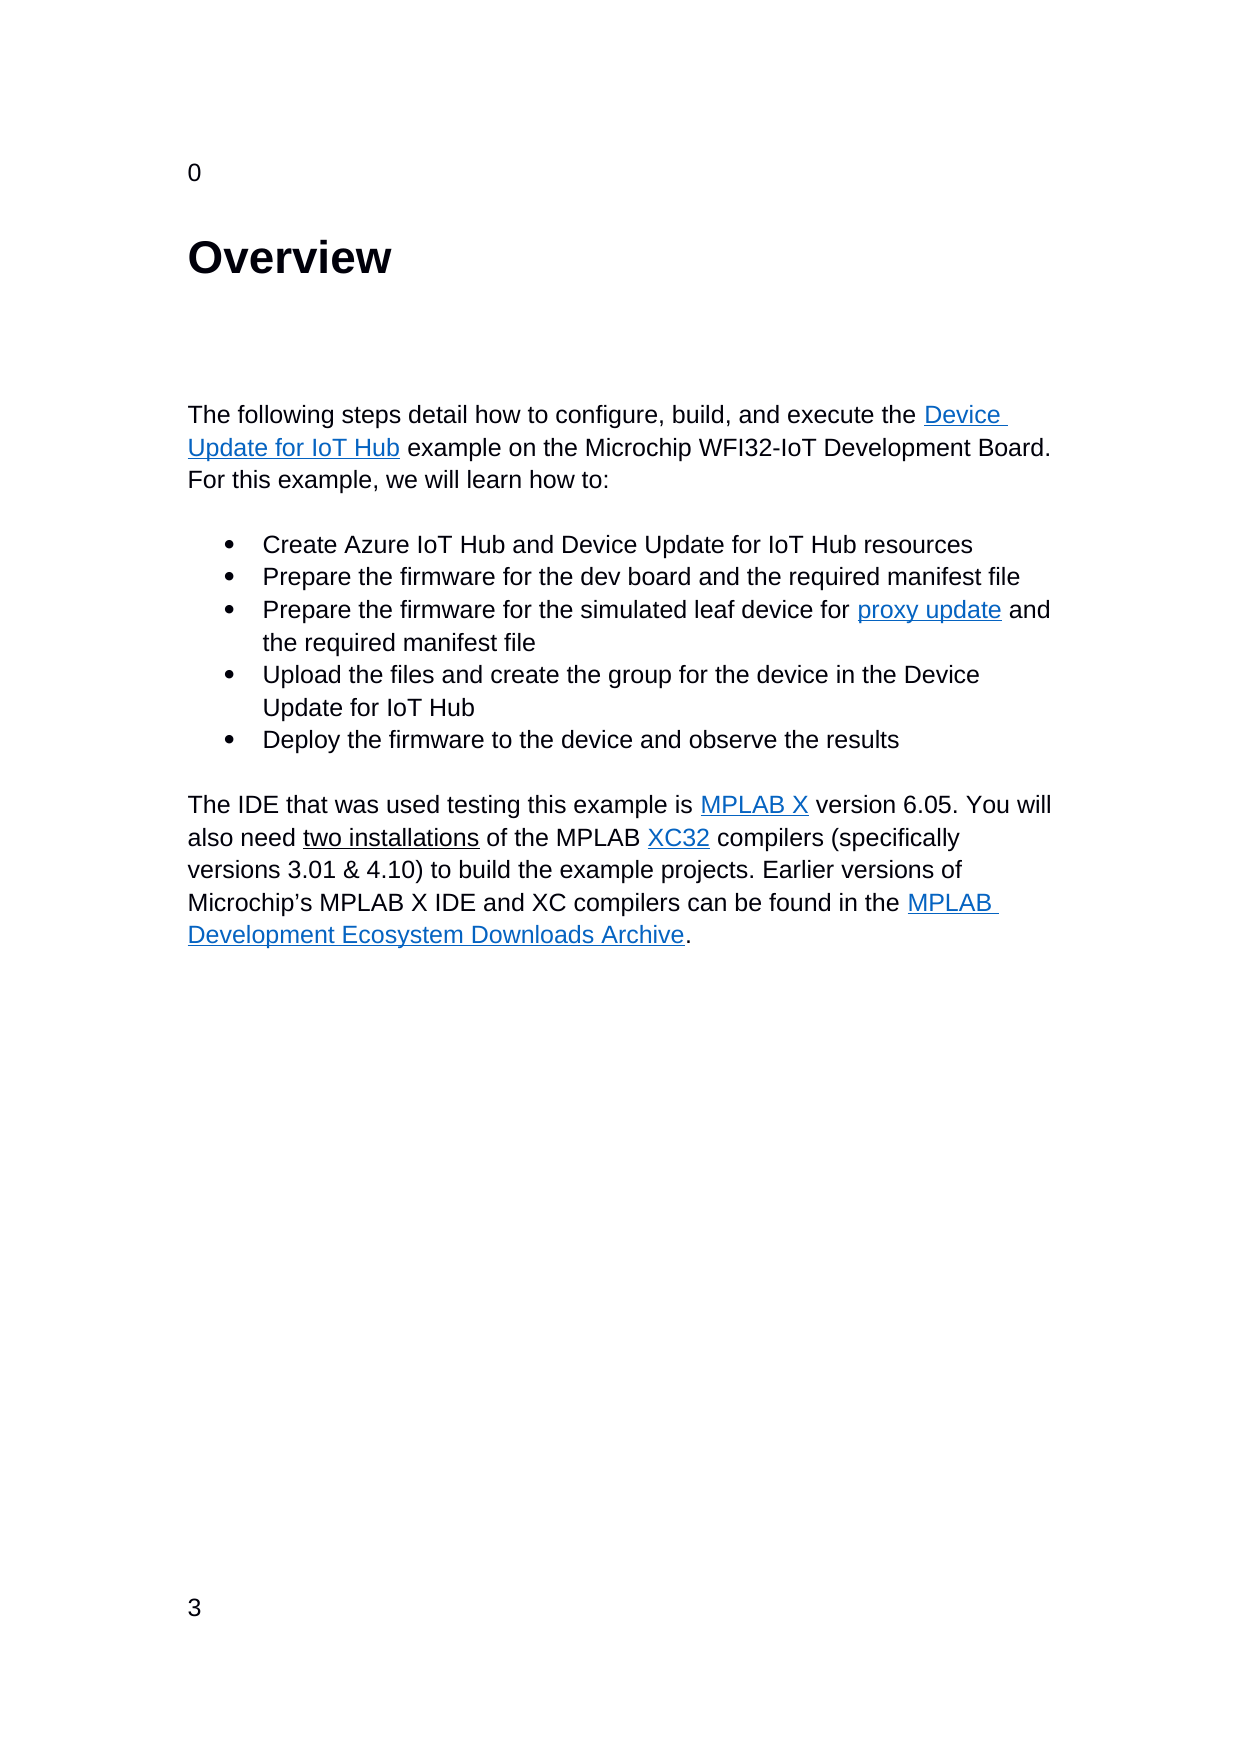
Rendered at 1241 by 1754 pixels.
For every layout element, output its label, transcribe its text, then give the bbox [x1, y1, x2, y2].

text 0 [187, 157, 1053, 189]
list Prepare the firmware for the dev board and the required manifest file [225, 561, 1053, 593]
list Upload the files and create the group for the device in the Device Update for IoT Hub [225, 658, 1053, 723]
text The following steps detail how to configure, build, and execute the Device Update for IoT Hub example on the Microchip WFI32-IoT Development Board. For this example, we will learn how to: [187, 398, 1053, 496]
text The IDE that was used testing this example is MPLAB X version 6.05. You will also need two installations of the MPLAB XC32 compilers (specifically versions 3.01 & 4.10) to build the example projects. Earlier versions of Microchip’s MPLAB X IDE and XC compilers can be found in the MPLAB Development Ecosystem Downloads Archive. [187, 788, 1053, 951]
list Deploy the firmware to the device and observe the results [225, 723, 1053, 756]
subtitle Overview [187, 224, 1053, 289]
list Prepare the firmware for the simulated leaf device for proxy update and the required manifest file [225, 593, 1053, 658]
list Create Azure IoT Hub and Device Update for IoT Hub resources [225, 528, 1053, 561]
